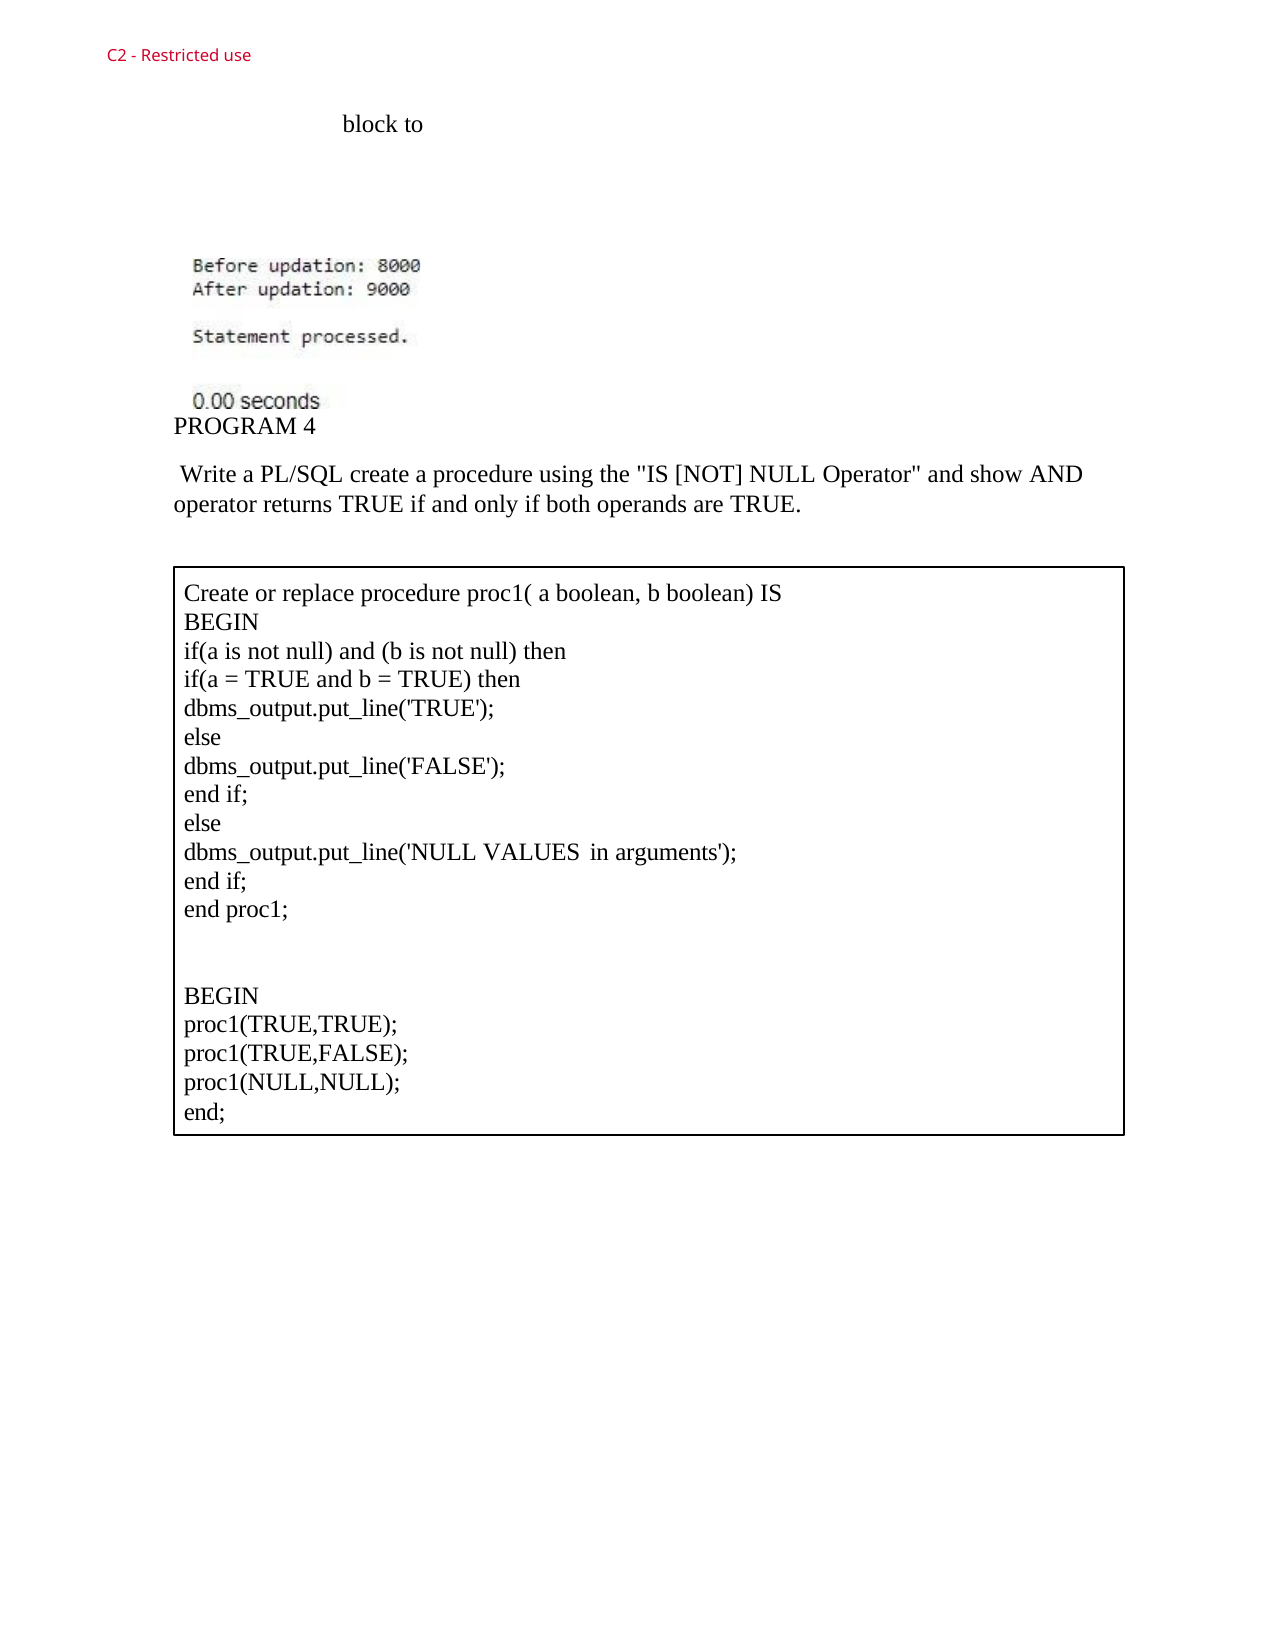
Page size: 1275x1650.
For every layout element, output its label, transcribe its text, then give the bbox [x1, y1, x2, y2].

text block to [342, 109, 1135, 138]
text PROGRAM 4 [173, 259, 1135, 440]
text Write a PL/SQL create a procedure using the "IS [NOT] NULL Operator" and show AND operator returns TRUE if and only if both operands are TRUE. [173, 459, 1135, 518]
